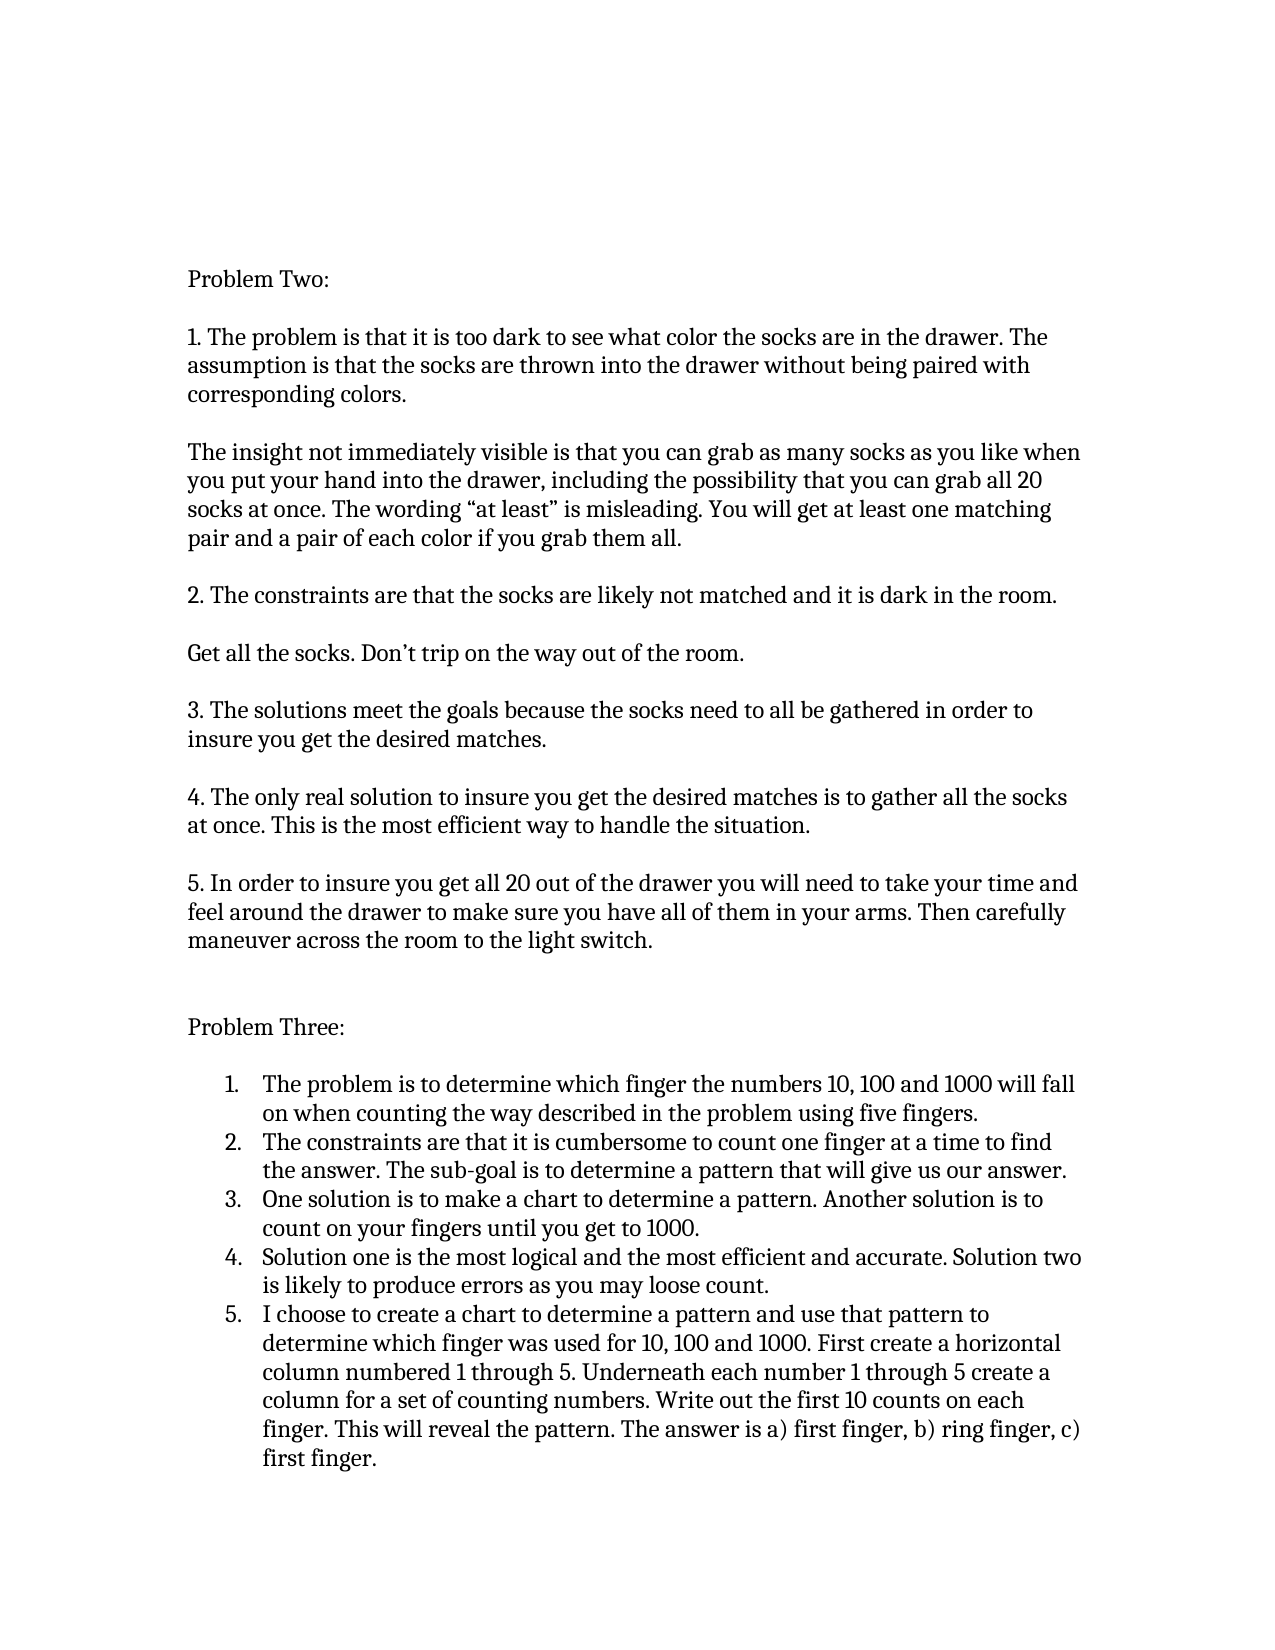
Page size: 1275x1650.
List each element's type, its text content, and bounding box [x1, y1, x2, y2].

text 2. The constraints are that the socks are likely not matched and it is dark in the room. [187, 581, 1087, 610]
text Problem Two: 1. The problem is that it is too dark to see what color the socks are in the drawer. The assumption is that the socks are thrown into the drawer without being paired with corresponding colors. [187, 265, 1087, 409]
text Problem Three: [187, 1012, 1087, 1041]
list The problem is to determine which finger the numbers 10, 100 and 1000 will fall on when counting the way described in the problem using five fingers. [225, 1070, 1087, 1127]
list I choose to create a chart to determine a pattern and use that pattern to determine which finger was used for 10, 100 and 1000. First create a horizontal column numbered 1 through 5. Underneath each number 1 through 5 create a column for a set of counting numbers. Write out the first 10 counts on each finger. This will reveal the pattern. The answer is a) first finger, b) ring finger, c) first finger. [225, 1300, 1087, 1472]
text 3. The solutions meet the goals because the socks need to all be gathered in order to insure you get the desired matches. [187, 696, 1087, 754]
list Solution one is the most logical and the most efficient and accurate. Solution two is likely to produce errors as you may loose count. [225, 1242, 1087, 1300]
text 4. The only real solution to insure you get the desired matches is to gather all the socks at once. This is the most efficient way to handle the situation. [187, 782, 1087, 840]
text Get all the socks. Don’t trip on the way out of the room. [187, 639, 1087, 667]
list The constraints are that it is cumbersome to count one finger at a time to find the answer. The sub-goal is to determine a pattern that will give us our answer. [225, 1127, 1087, 1185]
list One solution is to make a chart to determine a pattern. Another solution is to count on your fingers until you get to 1000. [225, 1185, 1087, 1242]
text 5. In order to insure you get all 20 out of the drawer you will need to take your time and feel around the drawer to make sure you have all of them in your arms. Then carefully maneuver across the room to the light switch. [187, 869, 1087, 955]
text The insight not immediately visible is that you can grab as many socks as you like when you put your hand into the drawer, including the possibility that you can grab all 20 socks at once. The wording “at least” is misleading. You will get at least one matching pair and a pair of each color if you grab them all. [187, 437, 1087, 552]
